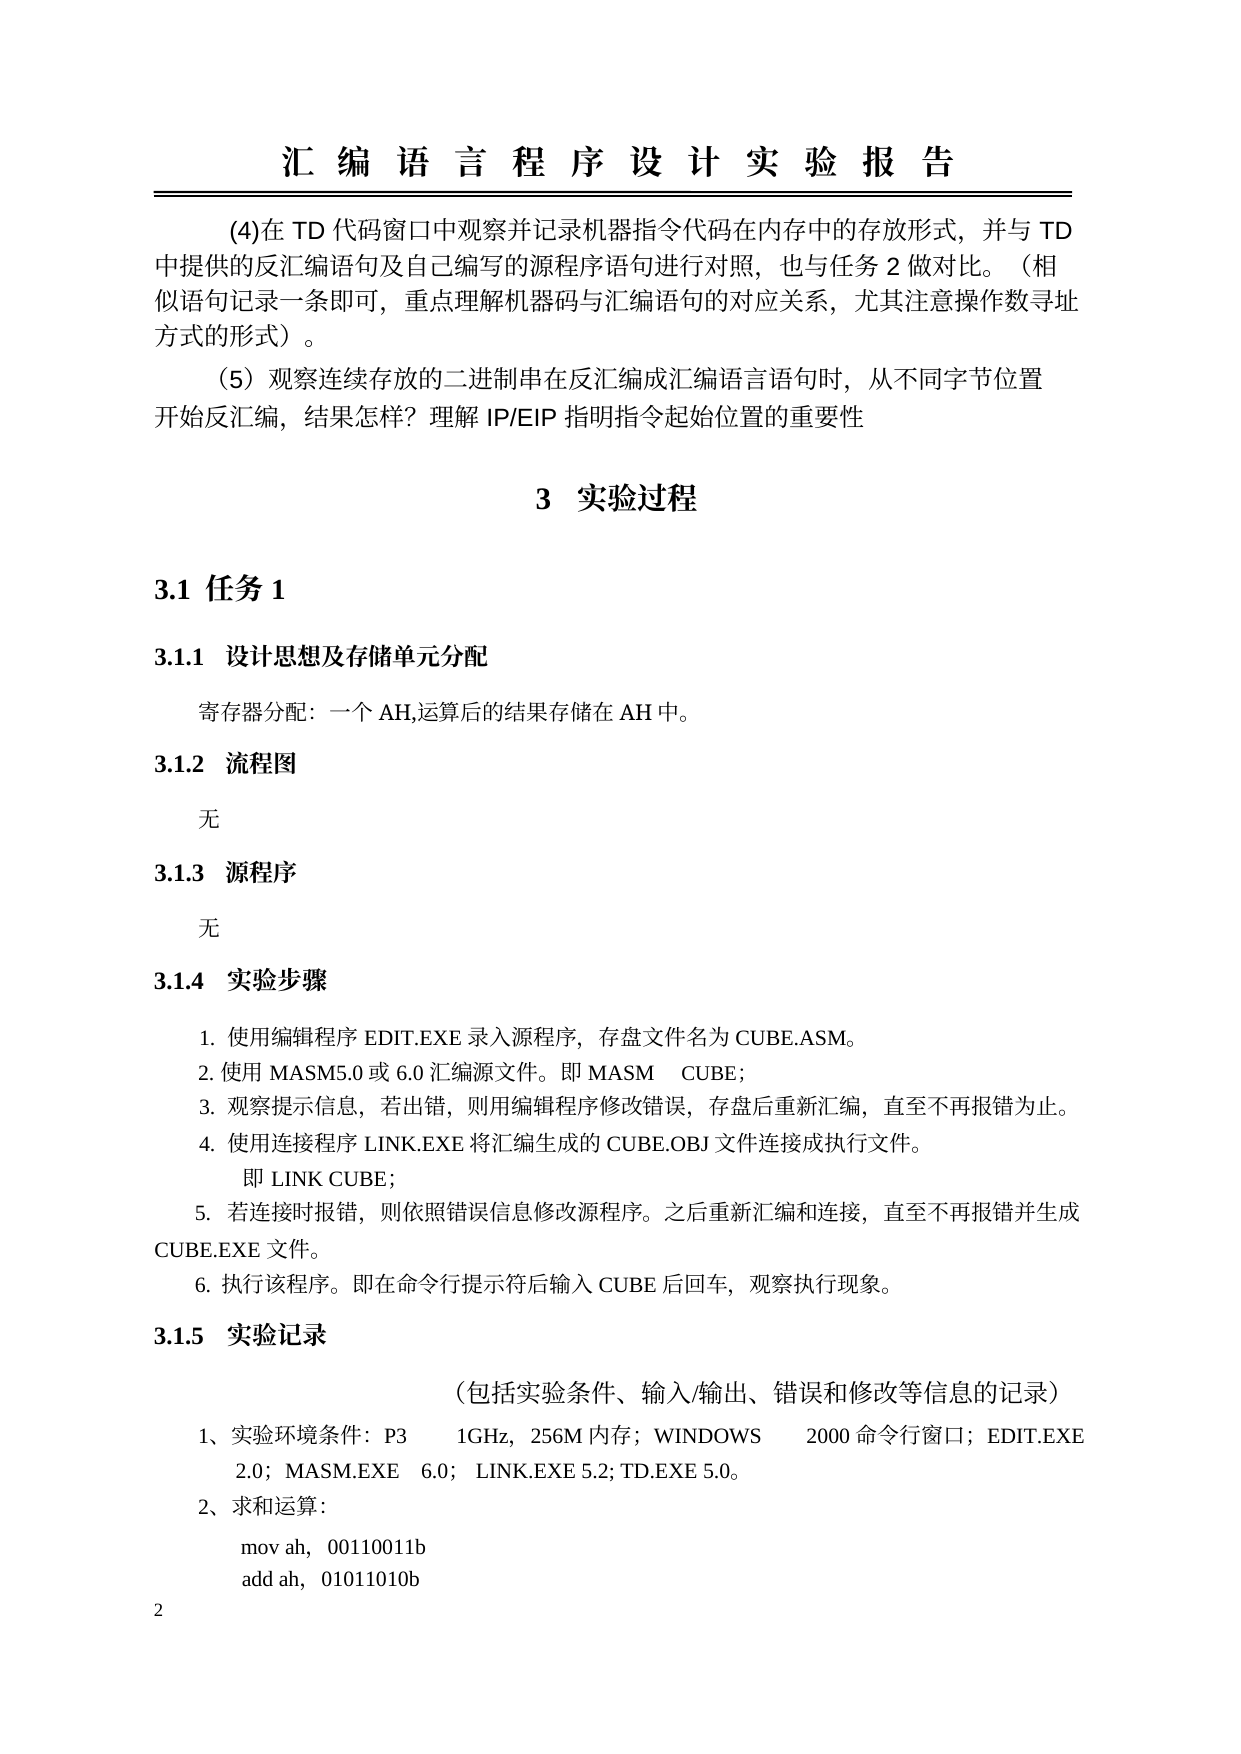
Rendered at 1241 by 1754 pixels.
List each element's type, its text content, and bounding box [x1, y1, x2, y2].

text 2 [153, 1599, 1088, 1621]
text 3.1.2 流程图 [154, 747, 1088, 778]
text 2.0；MASM.EXE 6.0； LINK.EXE 5.2; TD.EXE 5.0。 [235, 1458, 1088, 1484]
text 无 [198, 917, 1088, 942]
list 使用编辑程序 EDIT.EXE 录入源程序，存盘文件名为 CUBE.ASM。 [199, 1024, 1088, 1050]
text mov ah，00110011b add ah，01011010b [241, 1528, 428, 1593]
list LINK CUBE； [243, 1165, 1088, 1192]
list 执行该程序。即在命令行提示符后输入 CUBE 后回车，观察执行现象。 [194, 1271, 1088, 1298]
list 使用连接程序 LINK.EXE 将汇编生成的 CUBE.OBJ 文件连接成执行文件。 [199, 1130, 1088, 1157]
list 实验记录 [153, 1320, 1088, 1350]
text 寄存器分配：一个 AH,运算后的结果存储在 AH 中。 [198, 700, 1088, 725]
text （5）观察连续存放的二进制串在反汇编成汇编语言语句时，从不同字节位置开始反汇编，结果怎样？理解 IP/EIP 指明指令起始位置的重要性 [154, 357, 1065, 435]
text 无 [198, 807, 1088, 832]
text 2. 使用 MASM5.0 或 6.0 汇编源文件。即 MASM CUBE； [198, 1059, 1088, 1086]
text 3.1 任务 1 [154, 571, 1088, 607]
list 观察提示信息，若出错，则用编辑程序修改错误，存盘后重新汇编，直至不再报错为止。 [199, 1093, 1088, 1120]
text 3.1.1 设计思想及存储单元分配 [154, 640, 1088, 671]
text （包括实验条件、输入/输出、错误和修改等信息的记录） [442, 1378, 1088, 1409]
text 2、求和运算： [198, 1493, 1088, 1519]
text (4)在 TD 代码窗口中观察并记录机器指令代码在内存中的存放形式，并与 TD 中提供的反汇编语句及自己编写的源程序语句进行对照，也与任务 2 做对比。（相似语句记录一条即可，重点理解机器码与汇编语句的对应关系，尤其注意操作数寻址方式的形式）。 [154, 211, 1080, 353]
text 汇 编 语 言 程 序 设 计 实 验 报 告 [281, 144, 1088, 182]
list 实验步骤 [153, 965, 1088, 996]
text CUBE.EXE 文件。 [154, 1236, 1088, 1263]
text 3.1.3 源程序 [154, 857, 1088, 888]
text 3 实验过程 [535, 478, 1088, 517]
list 若连接时报错，则依照错误信息修改源程序。之后重新汇编和连接，直至不再报错并生成 [194, 1199, 1088, 1226]
text 1、实验环境条件：P3 1GHz，256M 内存；WINDOWS 2000 命令行窗口；EDIT.EXE [198, 1422, 1088, 1449]
